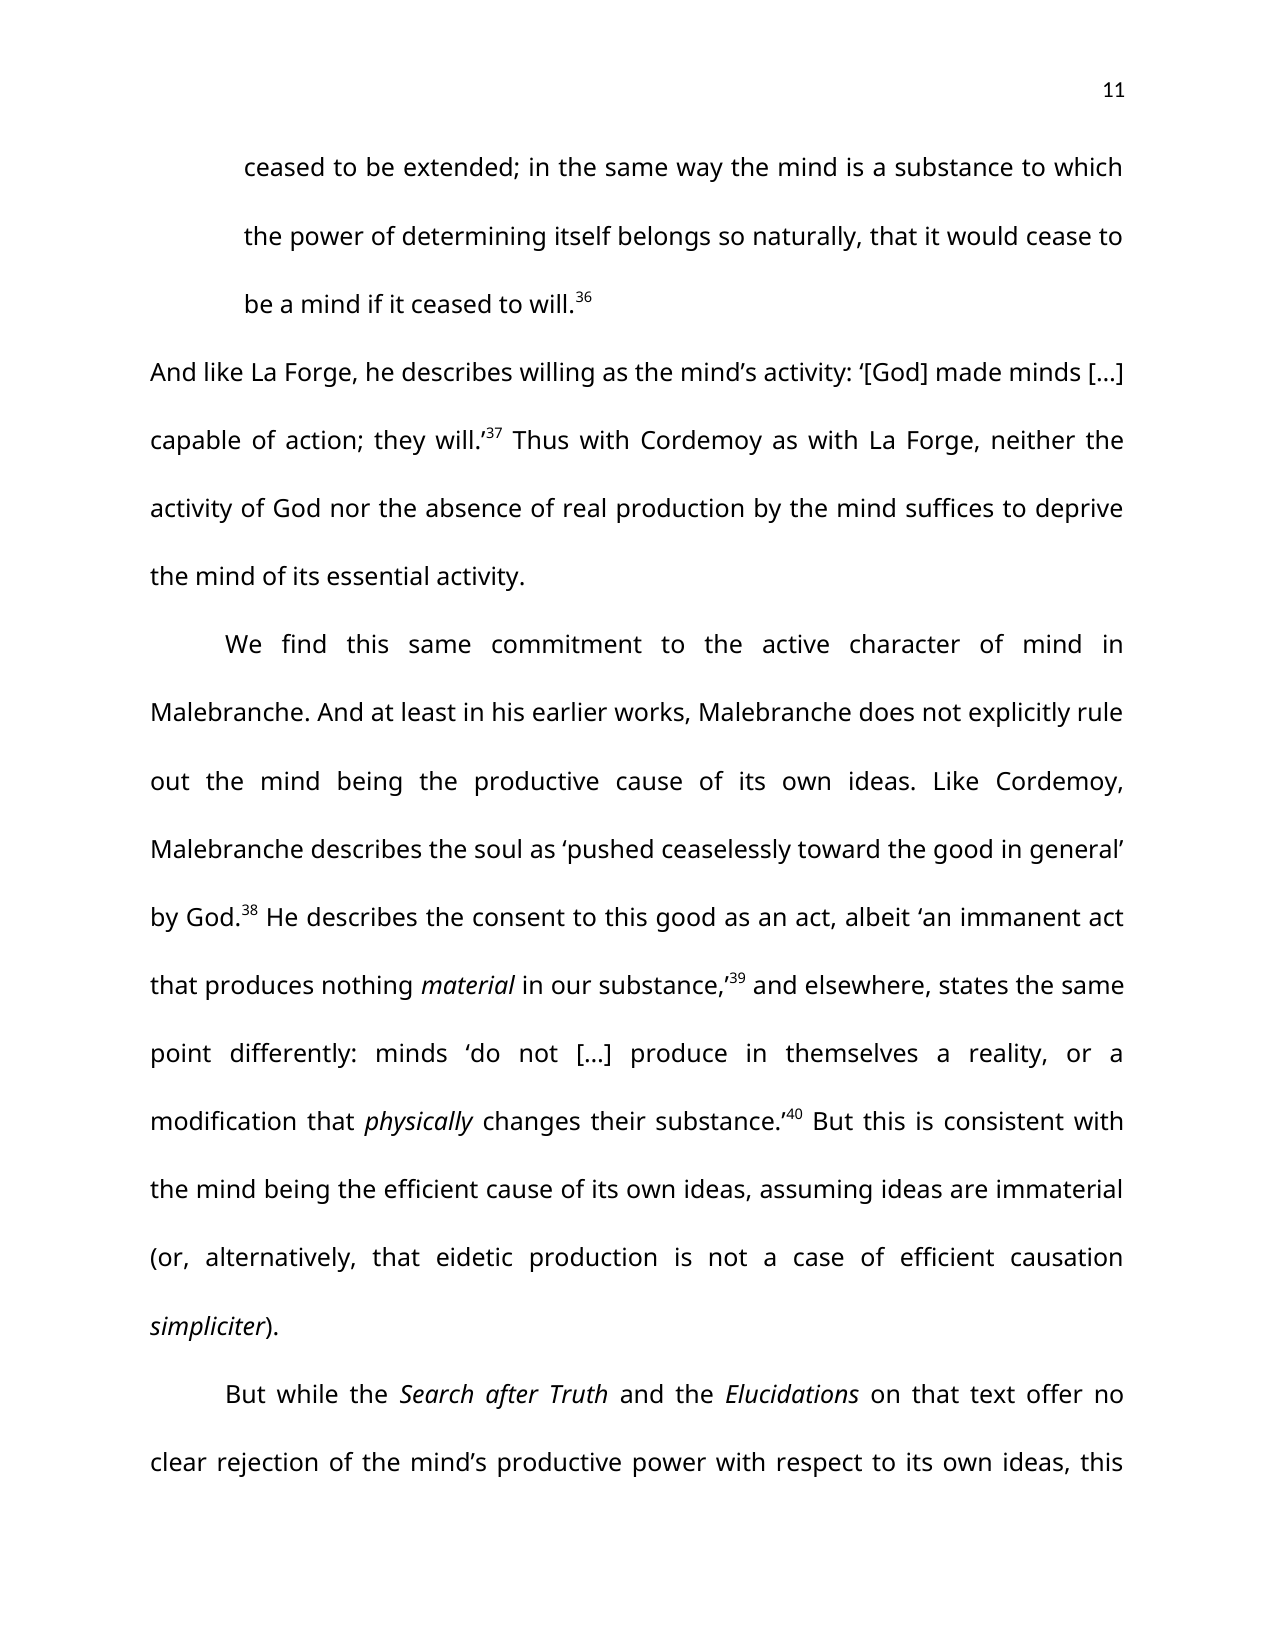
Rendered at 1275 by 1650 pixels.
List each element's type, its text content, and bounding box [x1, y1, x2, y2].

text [150, 1376, 1125, 1478]
text And like La Forge, he describes willing as the mind’s activity: ‘[God] made minds […] capable of action; they will.’ Thus with Cordemoy as with La Forge, neither the activity of God nor the absence of real production by the mind suffices to deprive the mind of its essential activity. [150, 354, 1125, 593]
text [244, 150, 1125, 320]
text We find this same commitment to the active character of mind in Malebranche. And at least in his earlier works, Malebranche does not explicitly rule out the mind being the productive cause of its own ideas. Like Cordemoy, Malebranche describes the soul as ‘pushed ceaselessly toward the good in general’ by God. He describes the consent to this good as an act, albeit ‘an immanent act that produces nothing material in our substance,’ and elsewhere, states the same point differently: minds ‘do not […] produce in themselves a reality, or a modification that physically changes their substance.’ But this is consistent with the mind being the efficient cause of its own ideas, assuming ideas are immaterial (or, alternatively, that eidetic production is not a case of efficient causation simpliciter). [150, 627, 1125, 1342]
